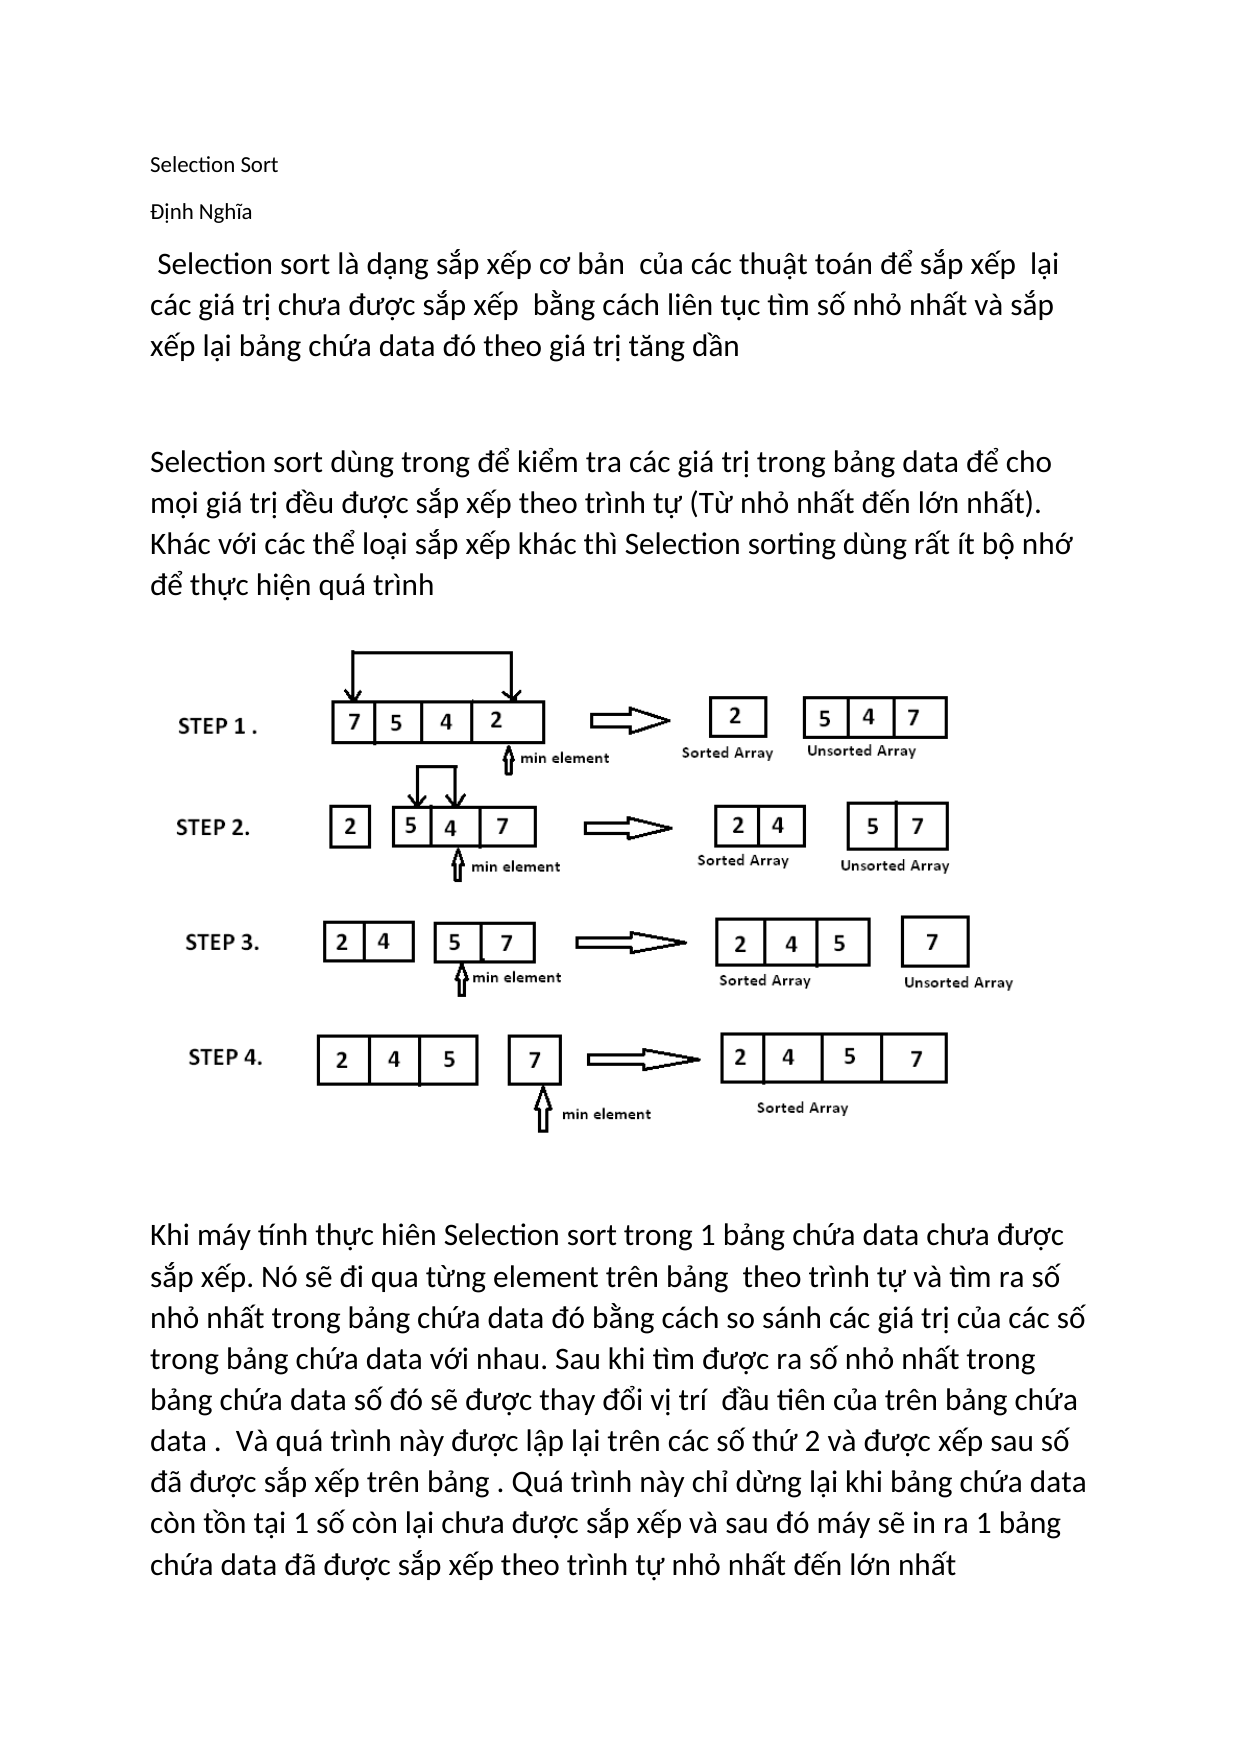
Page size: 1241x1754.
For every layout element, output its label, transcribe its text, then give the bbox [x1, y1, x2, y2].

text Selection sort là dạng sắp xếp cơ bản của các thuật toán để sắp xếp lại các giá trị chưa được sắp xếp bằng cách liên tục tìm số nhỏ nhất và sắp xếp lại bảng chứa data đó theo giá trị tăng dần [150, 244, 1090, 364]
text Selection sort dùng trong để kiểm tra các giá trị trong bảng data để cho mọi giá trị đều được sắp xếp theo trình tự (Từ nhỏ nhất đến lớn nhất). Khác với các thể loại sắp xếp khác thì Selection sorting dùng rất ít bộ nhớ để thực hiện quá trình [150, 442, 1090, 603]
text Selection Sort [150, 150, 1090, 178]
picture [150, 622, 1024, 1139]
text Định Nghĩa [150, 197, 1090, 225]
text Khi máy tính thực hiên Selection sort trong 1 bảng chứa data chưa được sắp xếp. Nó sẽ đi qua từng element trên bảng theo trình tự và tìm ra số nhỏ nhất trong bảng chứa data đó bằng cách so sánh các giá trị của các số trong bảng chứa data với nhau. Sau khi tìm được ra số nhỏ nhất trong bảng chứa data số đó sẽ được thay đổi vị trí đầu tiên của trên bảng chứa data . Và quá trình này được lập lại trên các số thứ 2 và được xếp sau số đã được sắp xếp trên bảng . Quá trình này chỉ dừng lại khi bảng chứa data còn tồn tại 1 số còn lại chưa được sắp xếp và sau đó máy sẽ in ra 1 bảng chứa data đã được sắp xếp theo trình tự nhỏ nhất đến lớn nhất [150, 1216, 1090, 1583]
